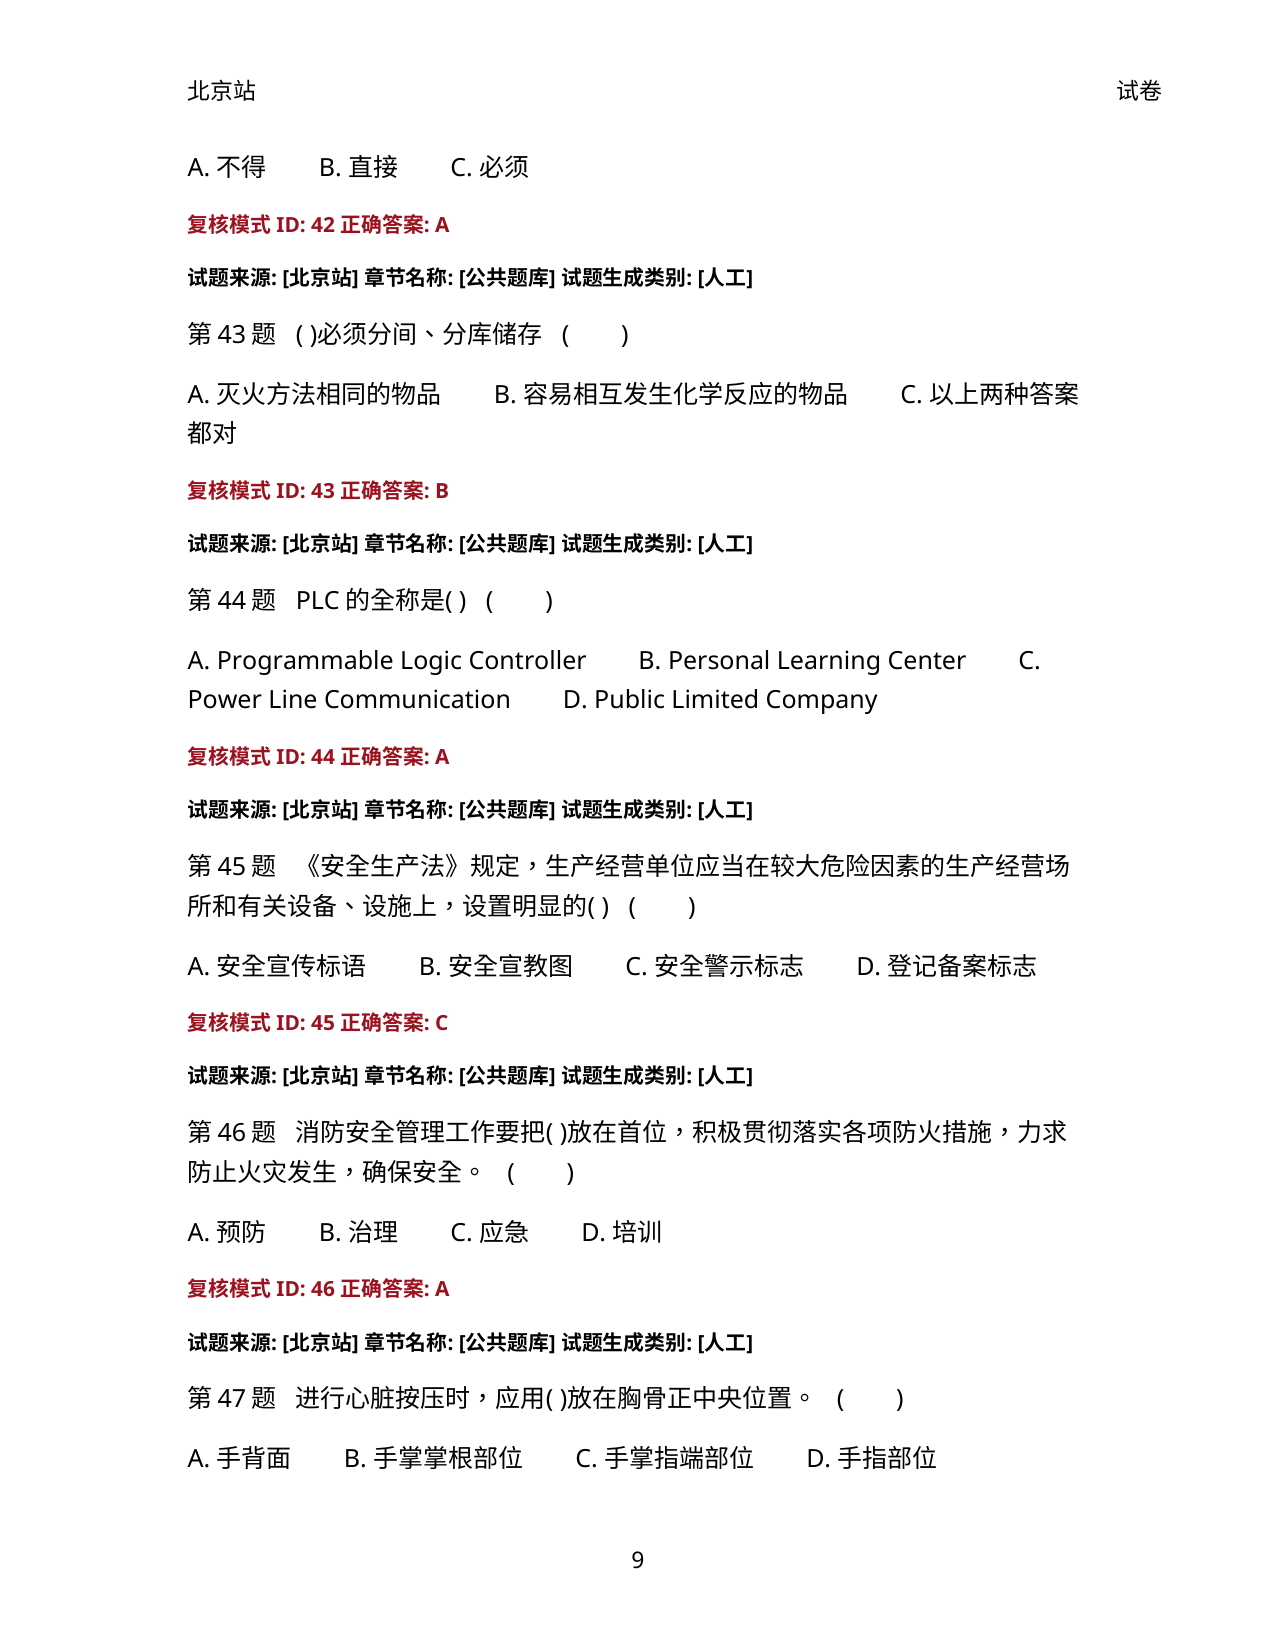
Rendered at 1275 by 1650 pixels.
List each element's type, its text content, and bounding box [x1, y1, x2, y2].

text 复核模式 ID: 43 正确答案: B [187, 476, 1087, 504]
text 试题来源: [北京站] 章节名称: [公共题库] 试题生成类别: [人工] [187, 1328, 1087, 1356]
text 试题来源: [北京站] 章节名称: [公共题库] 试题生成类别: [人工] [187, 1062, 1087, 1090]
text 试题来源: [北京站] 章节名称: [公共题库] 试题生成类别: [人工] [187, 263, 1087, 292]
text A. Programmable Logic Controller B. Personal Learning Center C. Power Line Communication D. Public Limited Company [187, 643, 1087, 716]
text A. 预防 B. 治理 C. 应急 D. 培训 [187, 1214, 1087, 1248]
text 第43题 ( )必须分间、分库储存 ( ) [187, 317, 1087, 351]
text A. 不得 B. 直接 C. 必须 [187, 150, 1087, 184]
text A. 灭火方法相同的物品 B. 容易相互发生化学反应的物品 C. 以上两种答案都对 [187, 377, 1087, 450]
text 复核模式 ID: 45 正确答案: C [187, 1008, 1087, 1037]
text A. 安全宣传标语 B. 安全宣教图 C. 安全警示标志 D. 登记备案标志 [187, 948, 1087, 982]
text 复核模式 ID: 42 正确答案: A [187, 210, 1087, 238]
text 复核模式 ID: 44 正确答案: A [187, 742, 1087, 771]
text 试题来源: [北京站] 章节名称: [公共题库] 试题生成类别: [人工] [187, 529, 1087, 558]
text 复核模式 ID: 46 正确答案: A [187, 1274, 1087, 1303]
text A. 手背面 B. 手掌掌根部位 C. 手掌指端部位 D. 手指部位 [187, 1441, 1087, 1475]
text 第46题 消防安全管理工作要把( )放在首位，积极贯彻落实各项防火措施，力求防止火灾发生，确保安全。 ( ) [187, 1115, 1087, 1188]
text 第44题 PLC的全称是( ) ( ) [187, 583, 1087, 617]
text 第45题 《安全生产法》规定，生产经营单位应当在较大危险因素的生产经营场所和有关设备、设施上，设置明显的( ) ( ) [187, 849, 1087, 922]
text 第47题 进行心脏按压时，应用( )放在胸骨正中央位置。 ( ) [187, 1381, 1087, 1415]
text 试题来源: [北京站] 章节名称: [公共题库] 试题生成类别: [人工] [187, 796, 1087, 824]
